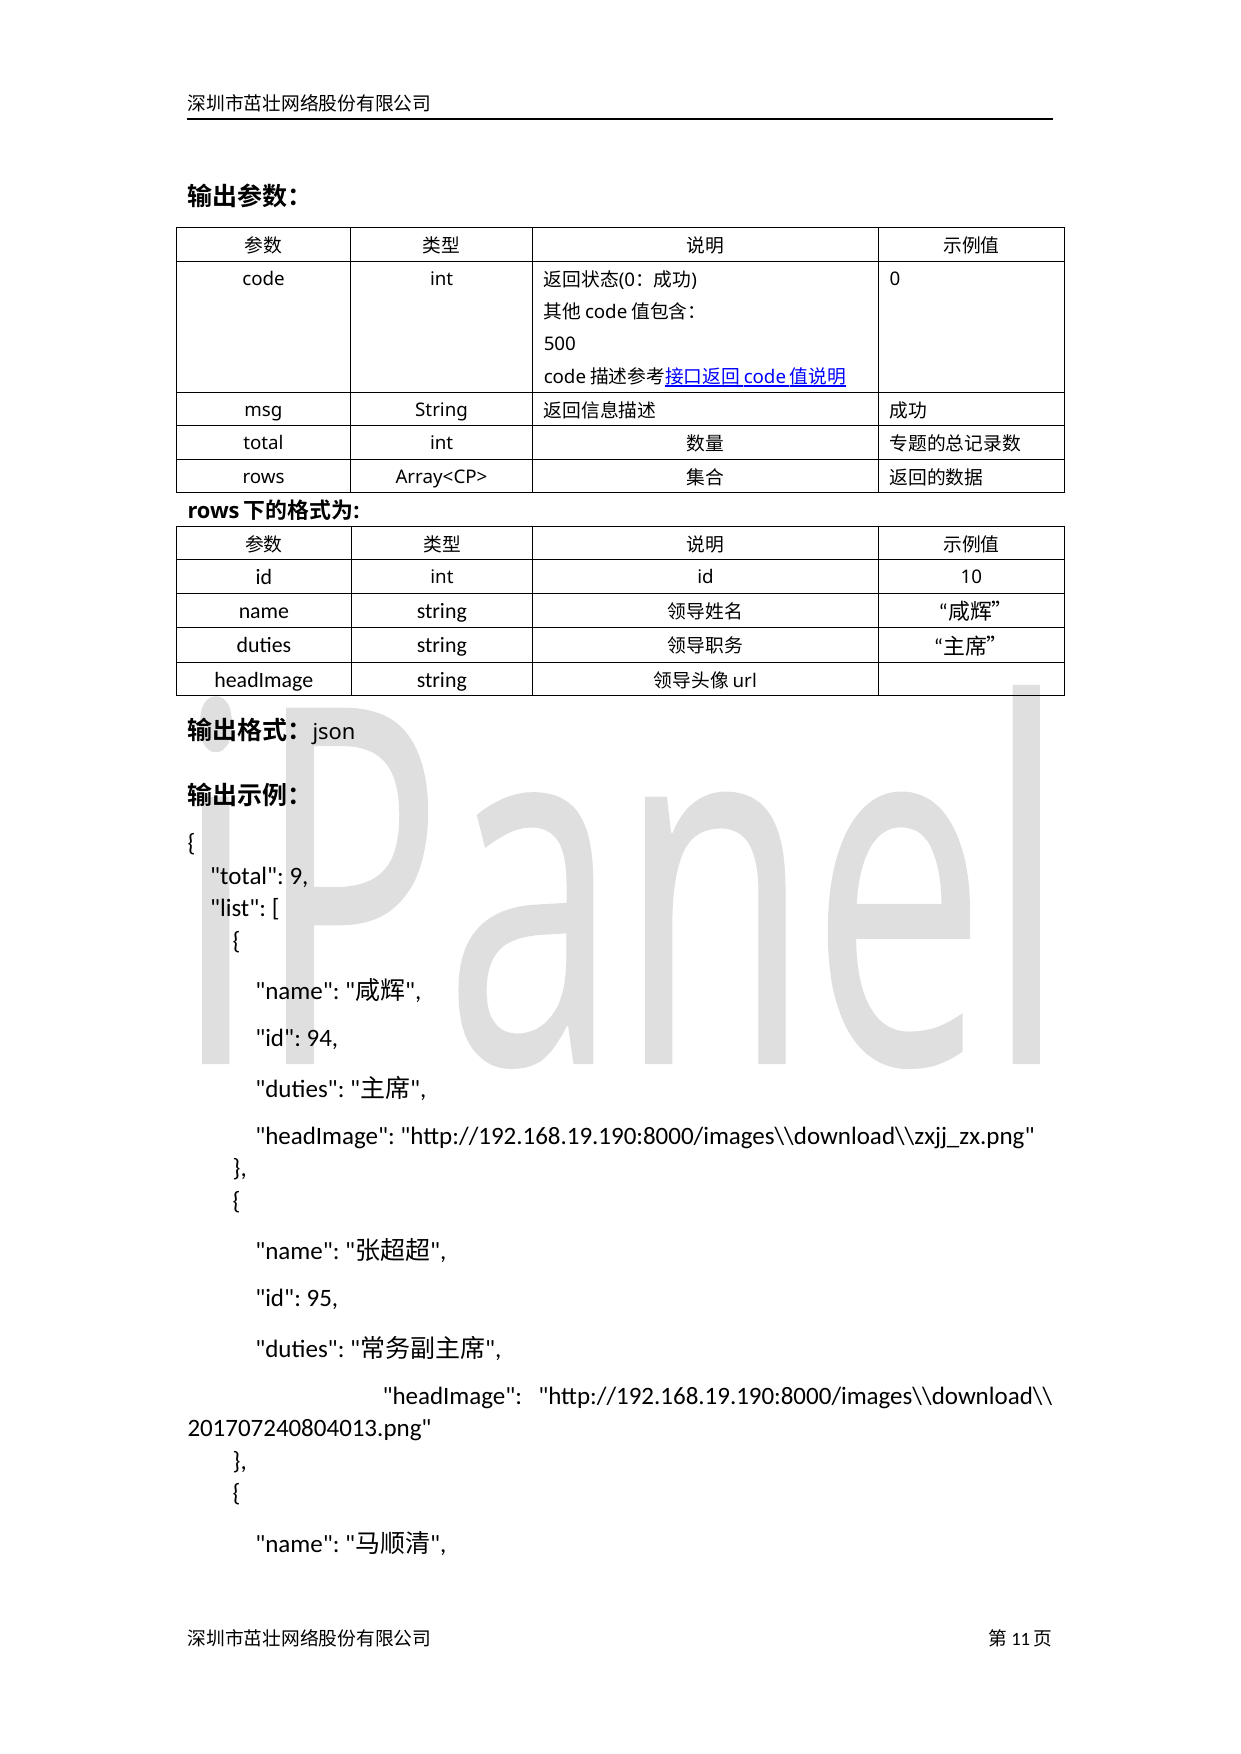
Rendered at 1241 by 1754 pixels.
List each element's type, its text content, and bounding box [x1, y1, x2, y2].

text "name": "马顺清", [187, 1509, 1053, 1574]
table_cell msg [177, 393, 350, 425]
table_header 说明 [533, 228, 878, 261]
text { [187, 1476, 1053, 1509]
table_cell 返回的数据 [879, 460, 1064, 492]
table_header 类型 [351, 228, 532, 261]
table_cell 返回信息描述 [533, 393, 878, 425]
text "headImage": "http://192.168.19.190:8000/images\\download\\201707240804013.png" [187, 1379, 1053, 1444]
table_cell 0 [879, 262, 1064, 392]
text 输出示例： [187, 761, 1053, 826]
table_cell 集合 [533, 460, 878, 492]
text "headImage": "http://192.168.19.190:8000/images\\download\\zxjj_zx.png" [187, 1119, 1053, 1151]
table_cell int [352, 560, 532, 593]
table_header 示例值 [879, 527, 1064, 559]
table_cell headImage [177, 663, 351, 695]
table_cell 专题的总记录数 [879, 426, 1064, 459]
table_cell id [533, 560, 878, 593]
table_cell int [351, 262, 532, 392]
text 输出格式：json [187, 696, 1053, 761]
table_cell 数量 [533, 426, 878, 459]
text { [187, 1184, 1053, 1216]
table_cell string [352, 594, 532, 627]
text "name": "咸辉", [187, 956, 1053, 1021]
table_cell string [352, 663, 532, 695]
table_cell rows [177, 460, 350, 492]
text "total": 9, [187, 859, 1053, 891]
text { [187, 924, 1053, 956]
table_cell 领导姓名 [533, 594, 878, 627]
table_header 参数 [177, 228, 350, 261]
table_cell 领导职务 [533, 628, 878, 662]
table_cell “咸辉” [879, 594, 1064, 627]
table_cell 10 [879, 560, 1064, 593]
table_cell 返回状态(0：成功) 其他code值包含： 500 code描述参考接口返回code值说明 [533, 262, 878, 392]
table_cell 领导头像url [533, 663, 878, 695]
table_cell “主席” [879, 628, 1064, 662]
table_cell Array<CP> [351, 460, 532, 492]
table_cell int [351, 426, 532, 459]
table_header 参数 [177, 527, 351, 559]
text "id": 94, [187, 1021, 1053, 1054]
table_cell code [177, 262, 350, 392]
table_header 示例值 [879, 228, 1064, 261]
text "id": 95, [187, 1281, 1053, 1314]
table_cell [879, 663, 1064, 695]
table_cell id [177, 560, 351, 593]
text 输出参数： [187, 162, 1053, 227]
table_header 类型 [352, 527, 532, 559]
table_cell name [177, 594, 351, 627]
text "duties": "主席", [187, 1054, 1053, 1119]
table_cell 成功 [879, 393, 1064, 425]
table_cell string [352, 628, 532, 662]
text }, [187, 1444, 1053, 1476]
table_header 说明 [533, 527, 878, 559]
table_cell duties [177, 628, 351, 662]
text }, [187, 1151, 1053, 1184]
text rows下的格式为: [187, 493, 1053, 526]
table_cell total [177, 426, 350, 459]
table_cell String [351, 393, 532, 425]
text "list": [ [187, 891, 1053, 924]
text "name": "张超超", [187, 1216, 1053, 1281]
text "duties": "常务副主席", [187, 1314, 1053, 1379]
text { [187, 826, 1053, 859]
